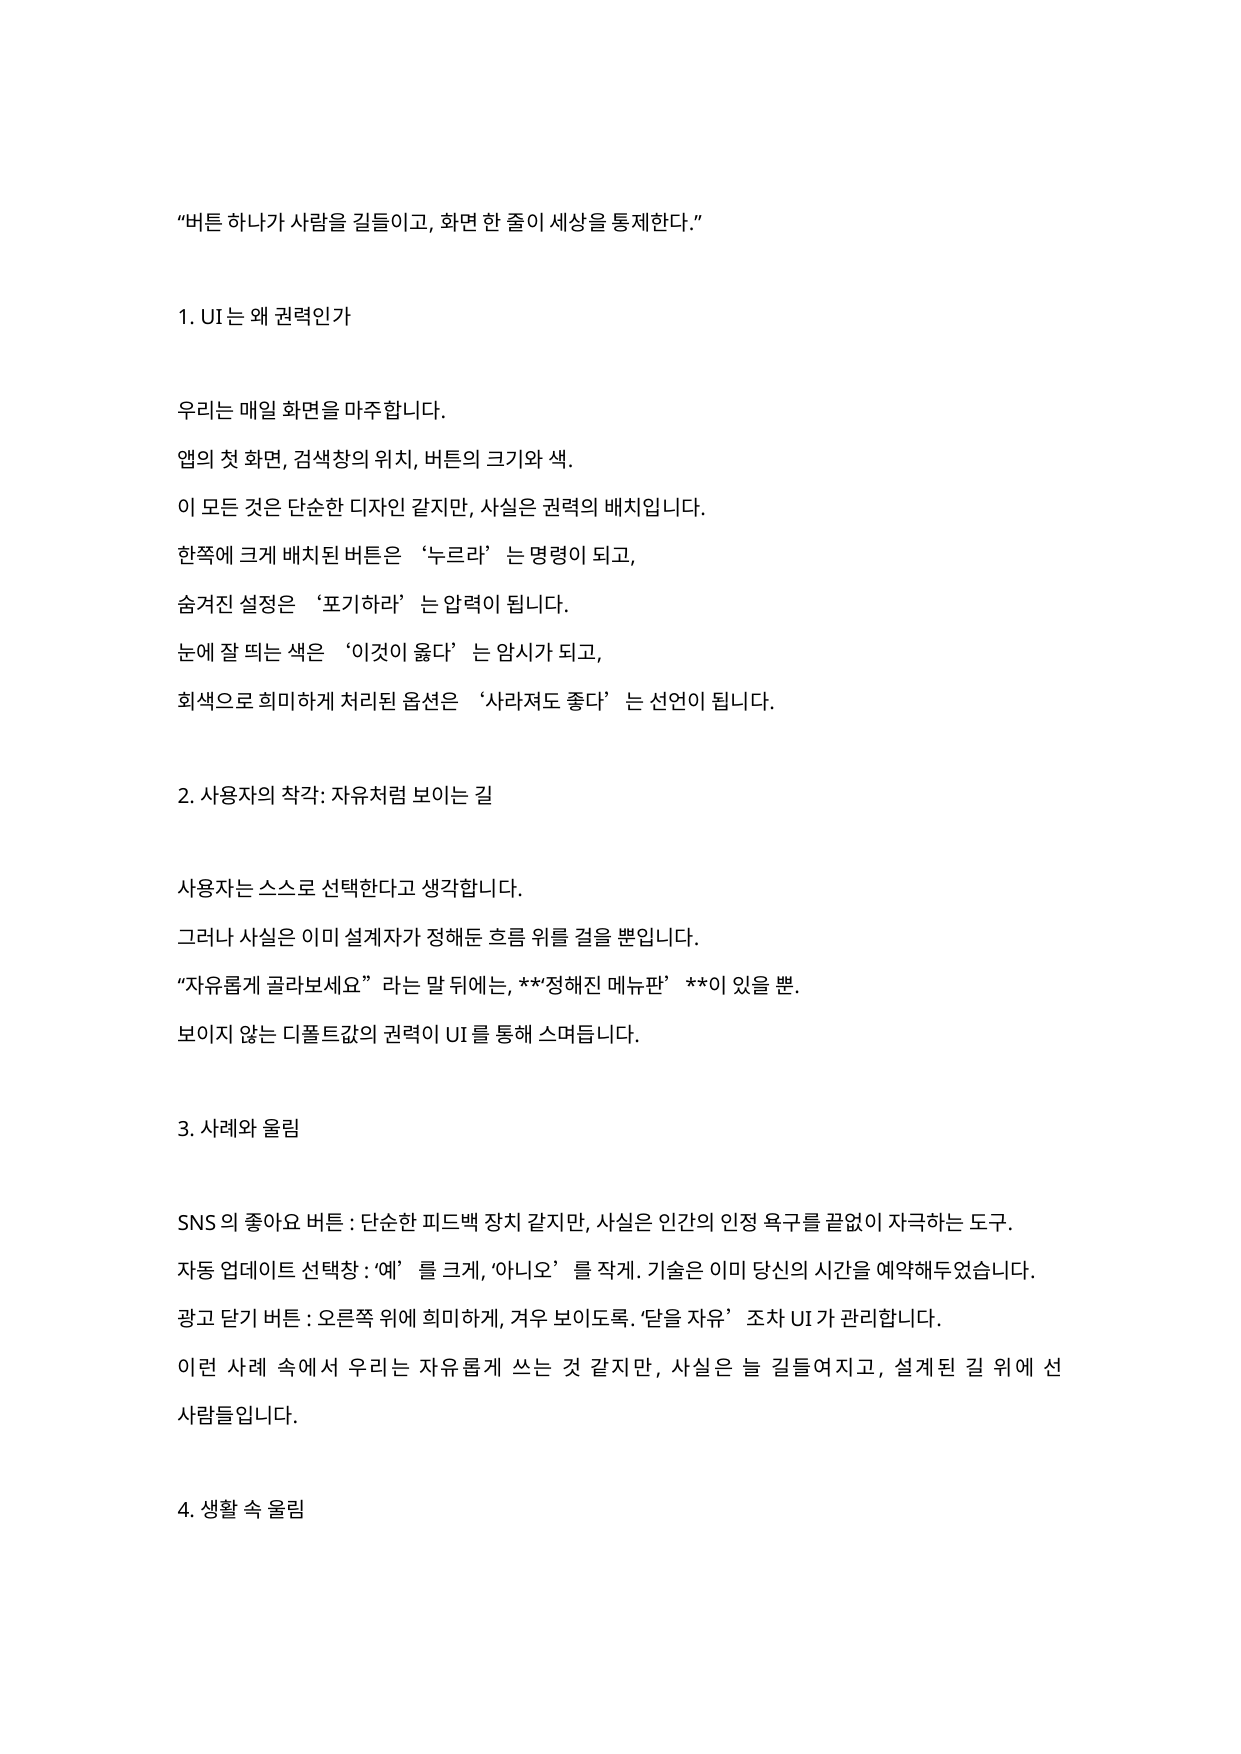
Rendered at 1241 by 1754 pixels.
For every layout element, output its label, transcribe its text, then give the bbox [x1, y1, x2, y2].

text 보이지 않는 디폴트값의 권력이 UI를 통해 스며듭니다. [177, 1018, 1063, 1048]
text 우리는 매일 화면을 마주합니다. [177, 394, 1063, 425]
text 앱의 첫 화면, 검색창의 위치, 버튼의 크기와 색. [177, 443, 1063, 473]
text 숨겨진 설정은 ‘포기하라’는 압력이 됩니다. [177, 588, 1063, 618]
text 2. 사용자의 착각: 자유처럼 보이는 길 [177, 779, 1063, 809]
text 4. 생활 속 울림 [177, 1493, 1063, 1524]
text “자유롭게 골라보세요”라는 말 뒤에는, **‘정해진 메뉴판’**이 있을 뿐. [177, 969, 1063, 1000]
text 눈에 잘 띄는 색은 ‘이것이 옳다’는 암시가 되고, [177, 637, 1063, 667]
text 사용자는 스스로 선택한다고 생각합니다. [177, 873, 1063, 903]
text “버튼 하나가 사람을 길들이고, 화면 한 줄이 세상을 통제한다.” [177, 207, 1063, 237]
text 회색으로 희미하게 처리된 옵션은 ‘사라져도 좋다’는 선언이 됩니다. [177, 685, 1063, 715]
text 이런 사례 속에서 우리는 자유롭게 쓰는 것 같지만, 사실은 늘 길들여지고, 설계된 길 위에 선 사람들입니다. [177, 1351, 1063, 1430]
text 광고 닫기 버튼 : 오른쪽 위에 희미하게, 겨우 보이도록. ‘닫을 자유’조차 UI가 관리합니다. [177, 1303, 1063, 1333]
text SNS의 좋아요 버튼 : 단순한 피드백 장치 같지만, 사실은 인간의 인정 욕구를 끝없이 자극하는 도구. [177, 1206, 1063, 1236]
text 1. UI는 왜 권력인가 [177, 301, 1063, 331]
text 그러나 사실은 이미 설계자가 정해둔 흐름 위를 걸을 뿐입니다. [177, 921, 1063, 951]
text 한쪽에 크게 배치된 버튼은 ‘누르라’는 명령이 되고, [177, 540, 1063, 570]
text 이 모든 것은 단순한 디자인 같지만, 사실은 권력의 배치입니다. [177, 491, 1063, 522]
text 자동 업데이트 선택창 : ‘예’를 크게, ‘아니오’를 작게. 기술은 이미 당신의 시간을 예약해두었습니다. [177, 1254, 1063, 1284]
text 3. 사례와 울림 [177, 1112, 1063, 1142]
